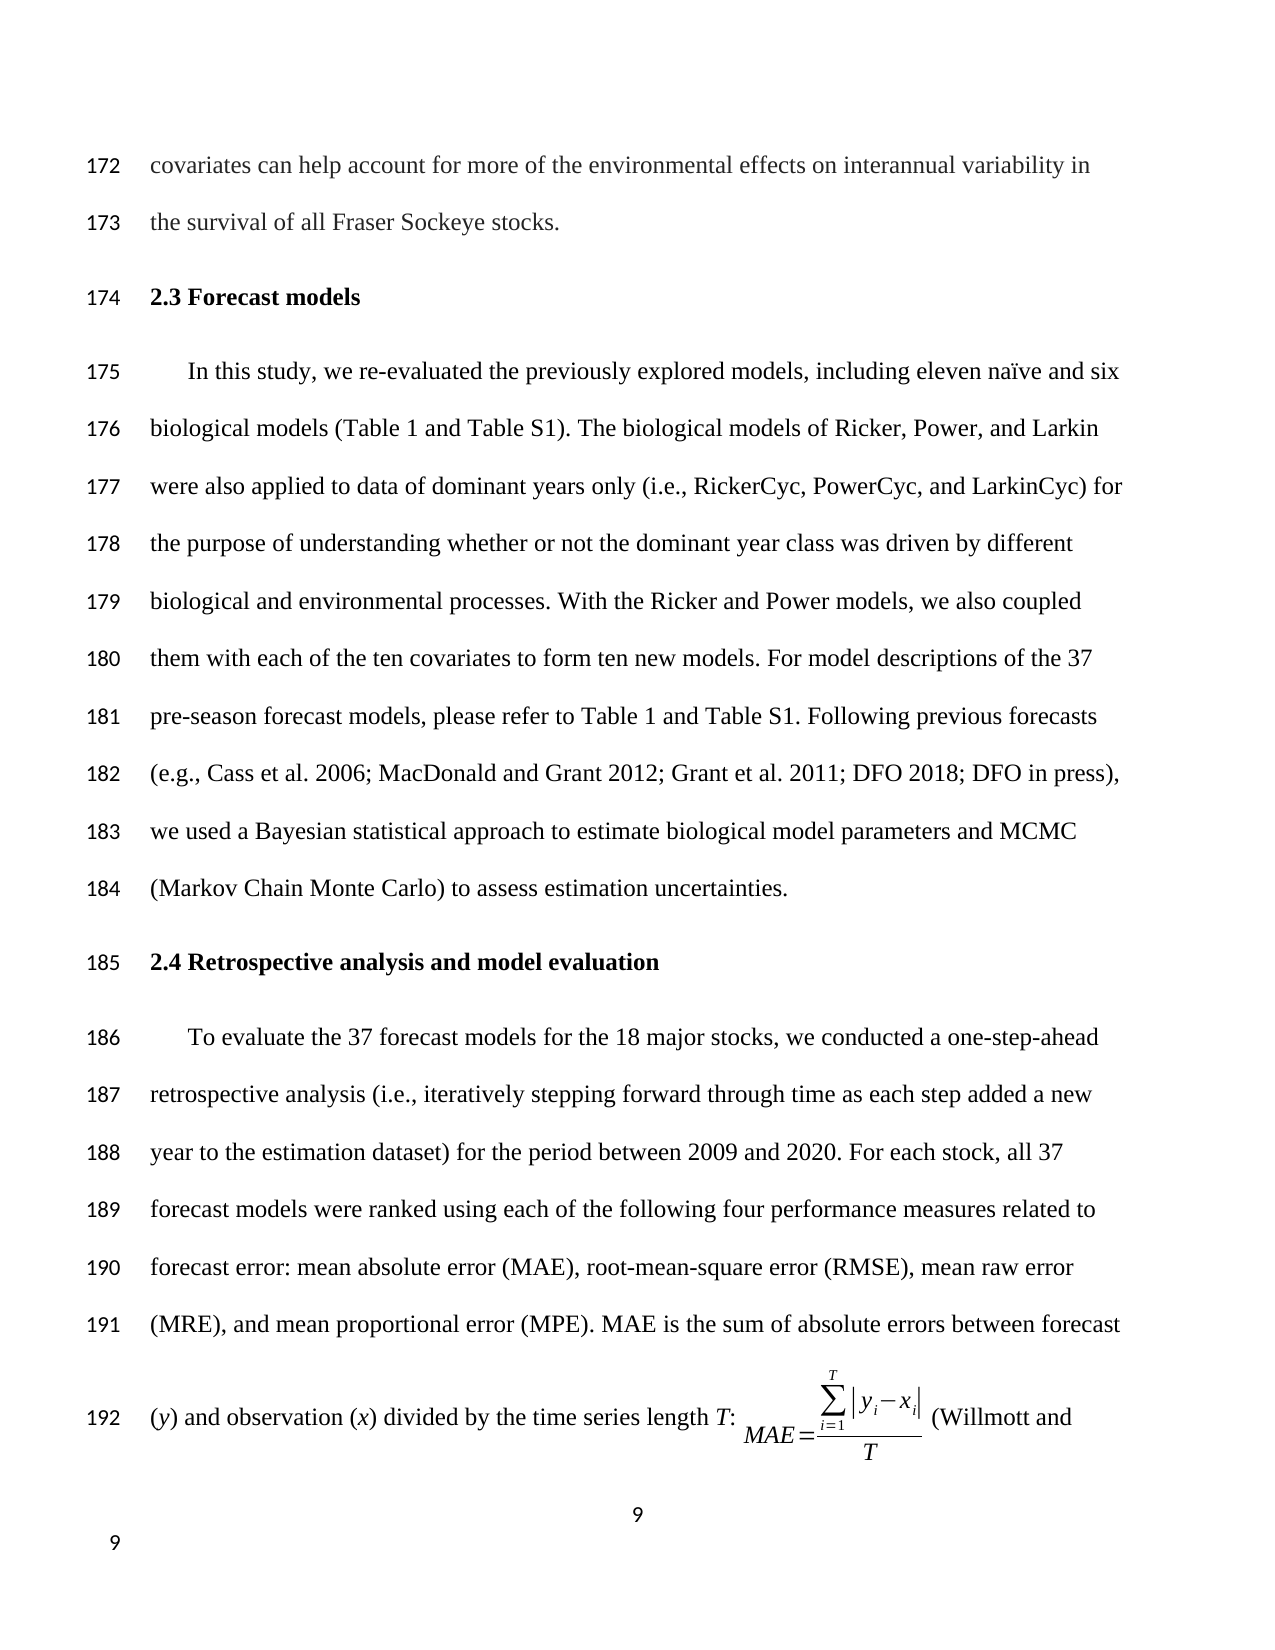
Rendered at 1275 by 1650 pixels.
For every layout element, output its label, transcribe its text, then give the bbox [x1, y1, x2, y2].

text 2.4 Retrospective analysis and model evaluation [150, 947, 1125, 976]
text In this study, we re-evaluated the previously explored models, including eleven naïve and six biological models (Table 1 and Table S1). The biological models of Ricker, Power, and Larkin were also applied to data of dominant years only (i.e., RickerCyc, PowerCyc, and LarkinCyc) for the purpose of understanding whether or not the dominant year class was driven by different biological and environmental processes. With the Ricker and Power models, we also coupled them with each of the ten covariates to form ten new models. For model descriptions of the 37 pre-season forecast models, please refer to Table 1 and Table S1. Following previous forecasts (e.g., Cass et al. 2006; MacDonald and Grant 2012; Grant et al. 2011; DFO 2018; DFO in press), we used a Bayesian statistical approach to estimate biological model parameters and MCMC (Markov Chain Monte Carlo) to assess estimation uncertainties. [150, 356, 1125, 902]
text 2.3 Forecast models [150, 282, 1125, 310]
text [150, 1022, 1125, 1465]
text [150, 150, 1125, 236]
